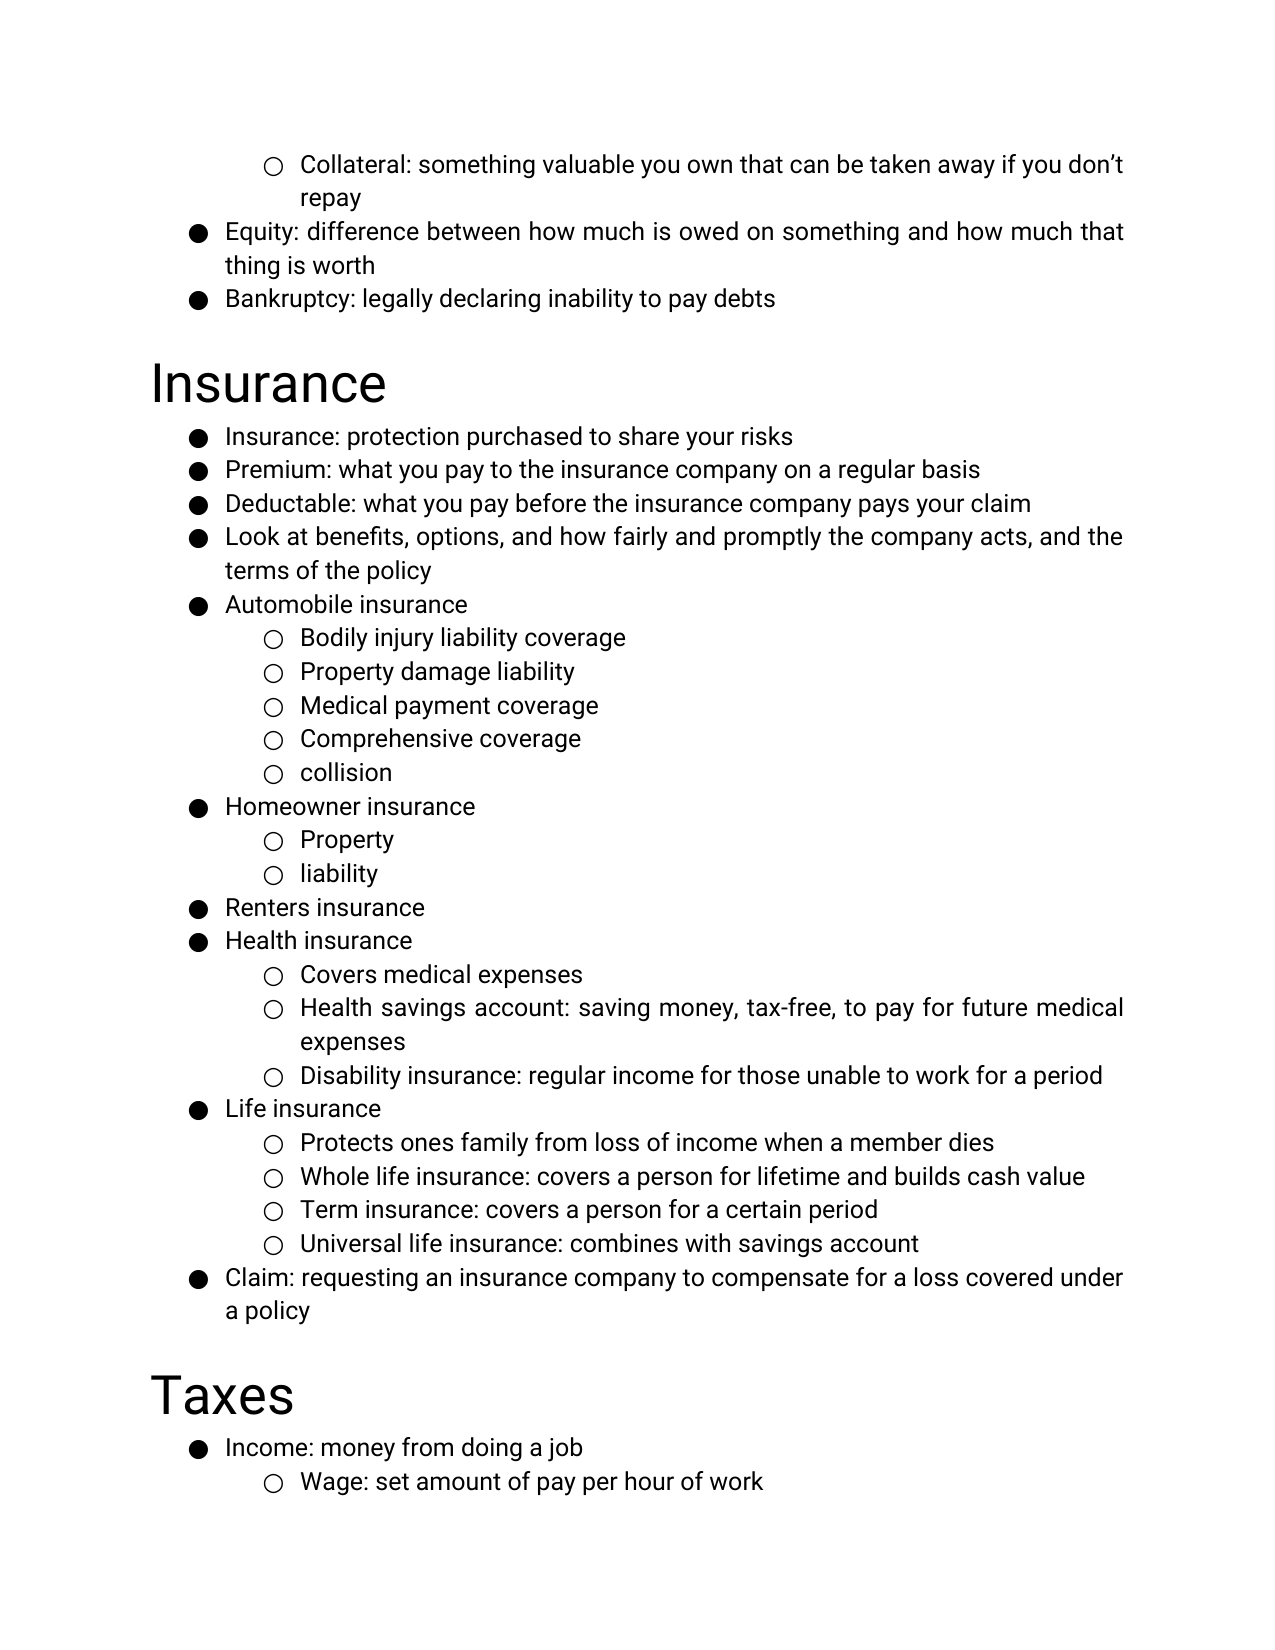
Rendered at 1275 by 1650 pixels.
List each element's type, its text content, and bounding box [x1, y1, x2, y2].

list Medical payment coverage [262, 691, 1125, 720]
list Health insurance [187, 926, 1125, 956]
list Property [262, 825, 1125, 855]
title Taxes [150, 1364, 1125, 1427]
list Renters insurance [187, 893, 1125, 922]
list collision [262, 758, 1125, 787]
list Comprehensive coverage [262, 724, 1125, 754]
list Automobile insurance [187, 590, 1125, 619]
title Insurance [150, 352, 1125, 415]
list Protects ones family from loss of income when a member dies [262, 1128, 1125, 1157]
list Covers medical expenses [262, 960, 1125, 989]
list Premium: what you pay to the insurance company on a regular basis [187, 455, 1125, 484]
list Term insurance: covers a person for a certain period [262, 1196, 1125, 1225]
list Universal life insurance: combines with savings account [262, 1229, 1125, 1258]
list Property damage liability [262, 657, 1125, 686]
list Wage: set amount of pay per hour of work [262, 1467, 1125, 1496]
list Homeowner insurance [187, 792, 1125, 821]
list Collateral: something valuable you own that can be taken away if you don’t repay [262, 150, 1125, 213]
list Bodily injury liability coverage [262, 623, 1125, 653]
list liability [262, 859, 1125, 888]
list Life insurance [187, 1094, 1125, 1124]
list Insurance: protection purchased to share your risks [187, 422, 1125, 451]
list Income: money from doing a job [187, 1433, 1125, 1463]
list Bankruptcy: legally declaring inability to pay debts [187, 284, 1125, 314]
list Claim: requesting an insurance company to compensate for a loss covered under a policy [187, 1263, 1125, 1326]
list Health savings account: saving money, tax-free, to pay for future medical expenses [262, 994, 1125, 1057]
list Deductable: what you pay before the insurance company pays your claim [187, 489, 1125, 518]
list Look at benefits, options, and how fairly and promptly the company acts, and the terms of the policy [187, 523, 1125, 586]
list Whole life insurance: covers a person for lifetime and builds cash value [262, 1162, 1125, 1191]
list Equity: difference between how much is owed on something and how much that thing is worth [187, 217, 1125, 280]
list Disability insurance: regular income for those unable to work for a period [262, 1061, 1125, 1090]
